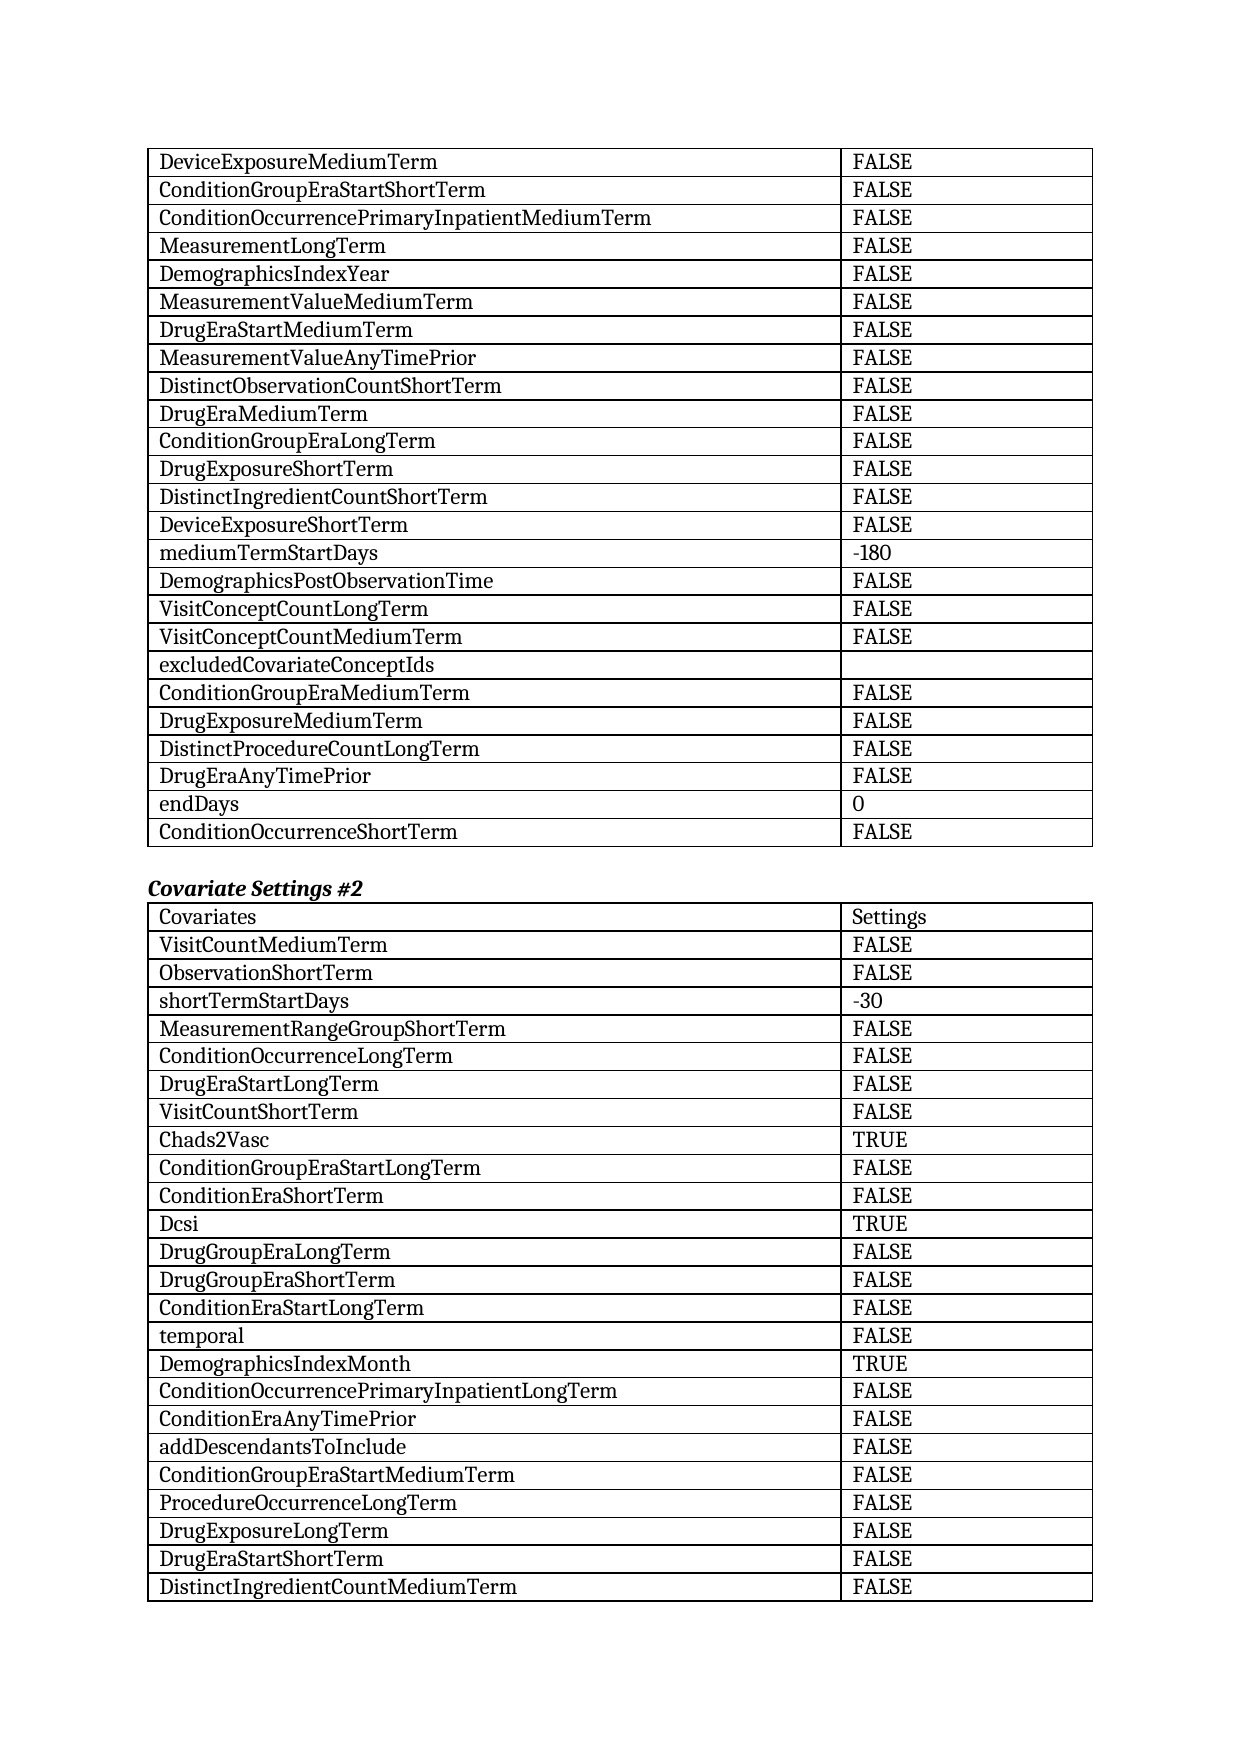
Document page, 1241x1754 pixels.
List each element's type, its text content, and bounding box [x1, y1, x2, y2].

table_cell FALSE [842, 1183, 1092, 1209]
table_cell DrugEraStartShortTerm [149, 1546, 840, 1572]
table_cell temporal [149, 1323, 840, 1349]
text Covariate Settings #2 [148, 876, 1093, 902]
table_cell FALSE [842, 484, 1092, 511]
table_cell ConditionGroupEraLongTerm [149, 428, 840, 455]
table_cell DrugGroupEraLongTerm [149, 1239, 840, 1265]
table_cell DemographicsIndexMonth [149, 1351, 840, 1377]
table_cell FALSE [842, 289, 1092, 315]
table_cell FALSE [842, 1239, 1092, 1265]
table_cell ObservationShortTerm [149, 960, 840, 986]
table_cell FALSE [842, 401, 1092, 427]
table_cell FALSE [842, 373, 1092, 399]
table_cell mediumTermStartDays [149, 540, 840, 566]
table_cell FALSE [842, 1099, 1092, 1126]
table_cell FALSE [842, 149, 1092, 176]
table_cell MeasurementValueMediumTerm [149, 289, 840, 315]
table_cell DrugEraAnyTimePrior [149, 763, 840, 790]
table_cell DrugExposureLongTerm [149, 1518, 840, 1544]
table_cell VisitCountMediumTerm [149, 932, 840, 958]
table_cell FALSE [842, 1434, 1092, 1461]
table_cell Dcsi [149, 1211, 840, 1237]
table_cell ConditionOccurrenceShortTerm [149, 819, 840, 846]
table_cell FALSE [842, 736, 1092, 762]
table_cell DeviceExposureShortTerm [149, 512, 840, 538]
table_cell FALSE [842, 1155, 1092, 1181]
table_cell FALSE [842, 1490, 1092, 1516]
table_cell ConditionGroupEraStartMediumTerm [149, 1462, 840, 1488]
table_cell DrugExposureMediumTerm [149, 708, 840, 734]
table_cell ConditionGroupEraStartLongTerm [149, 1155, 840, 1181]
table_cell -30 [842, 988, 1092, 1014]
table_cell FALSE [842, 624, 1092, 650]
table_cell DistinctProcedureCountLongTerm [149, 736, 840, 762]
table_header Covariates [149, 904, 840, 930]
table_cell FALSE [842, 568, 1092, 594]
table_cell ProcedureOccurrenceLongTerm [149, 1490, 840, 1516]
table_cell FALSE [842, 1574, 1092, 1600]
table_cell FALSE [842, 233, 1092, 259]
table_cell ConditionEraAnyTimePrior [149, 1406, 840, 1433]
table_cell TRUE [842, 1211, 1092, 1237]
table_cell DemographicsIndexYear [149, 261, 840, 287]
table_cell FALSE [842, 1406, 1092, 1433]
table_cell FALSE [842, 512, 1092, 538]
table_cell -180 [842, 540, 1092, 566]
table_cell VisitConceptCountMediumTerm [149, 624, 840, 650]
table_cell ConditionEraStartLongTerm [149, 1295, 840, 1321]
table_cell excludedCovariateConceptIds [149, 652, 840, 678]
table_cell ConditionGroupEraStartShortTerm [149, 177, 840, 203]
table_cell DistinctIngredientCountMediumTerm [149, 1574, 840, 1600]
table_cell MeasurementValueAnyTimePrior [149, 345, 840, 371]
table_cell ConditionOccurrenceLongTerm [149, 1043, 840, 1070]
table_cell DistinctObservationCountShortTerm [149, 373, 840, 399]
table_cell VisitCountShortTerm [149, 1099, 840, 1126]
table_cell endDays [149, 791, 840, 818]
table_cell VisitConceptCountLongTerm [149, 596, 840, 622]
table_cell FALSE [842, 1071, 1092, 1098]
table_cell DemographicsPostObservationTime [149, 568, 840, 594]
table_cell FALSE [842, 261, 1092, 287]
table_cell DeviceExposureMediumTerm [149, 149, 840, 176]
table_cell ConditionOccurrencePrimaryInpatientLongTerm [149, 1378, 840, 1405]
table_cell FALSE [842, 1016, 1092, 1042]
table_cell FALSE [842, 205, 1092, 231]
table_cell MeasurementRangeGroupShortTerm [149, 1016, 840, 1042]
table_cell ConditionGroupEraMediumTerm [149, 680, 840, 706]
table_cell FALSE [842, 708, 1092, 734]
table_cell Chads2Vasc [149, 1127, 840, 1153]
table_cell [842, 652, 1092, 678]
table_cell FALSE [842, 177, 1092, 203]
table_cell shortTermStartDays [149, 988, 840, 1014]
table_cell DistinctIngredientCountShortTerm [149, 484, 840, 511]
table_cell DrugEraStartLongTerm [149, 1071, 840, 1098]
table_cell FALSE [842, 1043, 1092, 1070]
table_cell FALSE [842, 1546, 1092, 1572]
table_cell FALSE [842, 1267, 1092, 1293]
table_cell ConditionEraShortTerm [149, 1183, 840, 1209]
table_cell MeasurementLongTerm [149, 233, 840, 259]
table_cell FALSE [842, 1518, 1092, 1544]
table_cell FALSE [842, 763, 1092, 790]
table_cell FALSE [842, 596, 1092, 622]
table_cell ConditionOccurrencePrimaryInpatientMediumTerm [149, 205, 840, 231]
table_cell FALSE [842, 317, 1092, 343]
table_cell DrugEraStartMediumTerm [149, 317, 840, 343]
table_cell FALSE [842, 819, 1092, 846]
table_cell FALSE [842, 1378, 1092, 1405]
table_cell FALSE [842, 1323, 1092, 1349]
table_cell addDescendantsToInclude [149, 1434, 840, 1461]
table_cell FALSE [842, 428, 1092, 455]
table_cell FALSE [842, 680, 1092, 706]
table_cell TRUE [842, 1127, 1092, 1153]
table_cell FALSE [842, 456, 1092, 483]
table_cell DrugExposureShortTerm [149, 456, 840, 483]
table_cell FALSE [842, 1295, 1092, 1321]
table_cell FALSE [842, 932, 1092, 958]
table_cell DrugGroupEraShortTerm [149, 1267, 840, 1293]
table_cell FALSE [842, 1462, 1092, 1488]
table_cell 0 [842, 791, 1092, 818]
table_cell TRUE [842, 1351, 1092, 1377]
table_cell FALSE [842, 345, 1092, 371]
table_cell FALSE [842, 960, 1092, 986]
table_header Settings [842, 904, 1092, 930]
table_cell DrugEraMediumTerm [149, 401, 840, 427]
